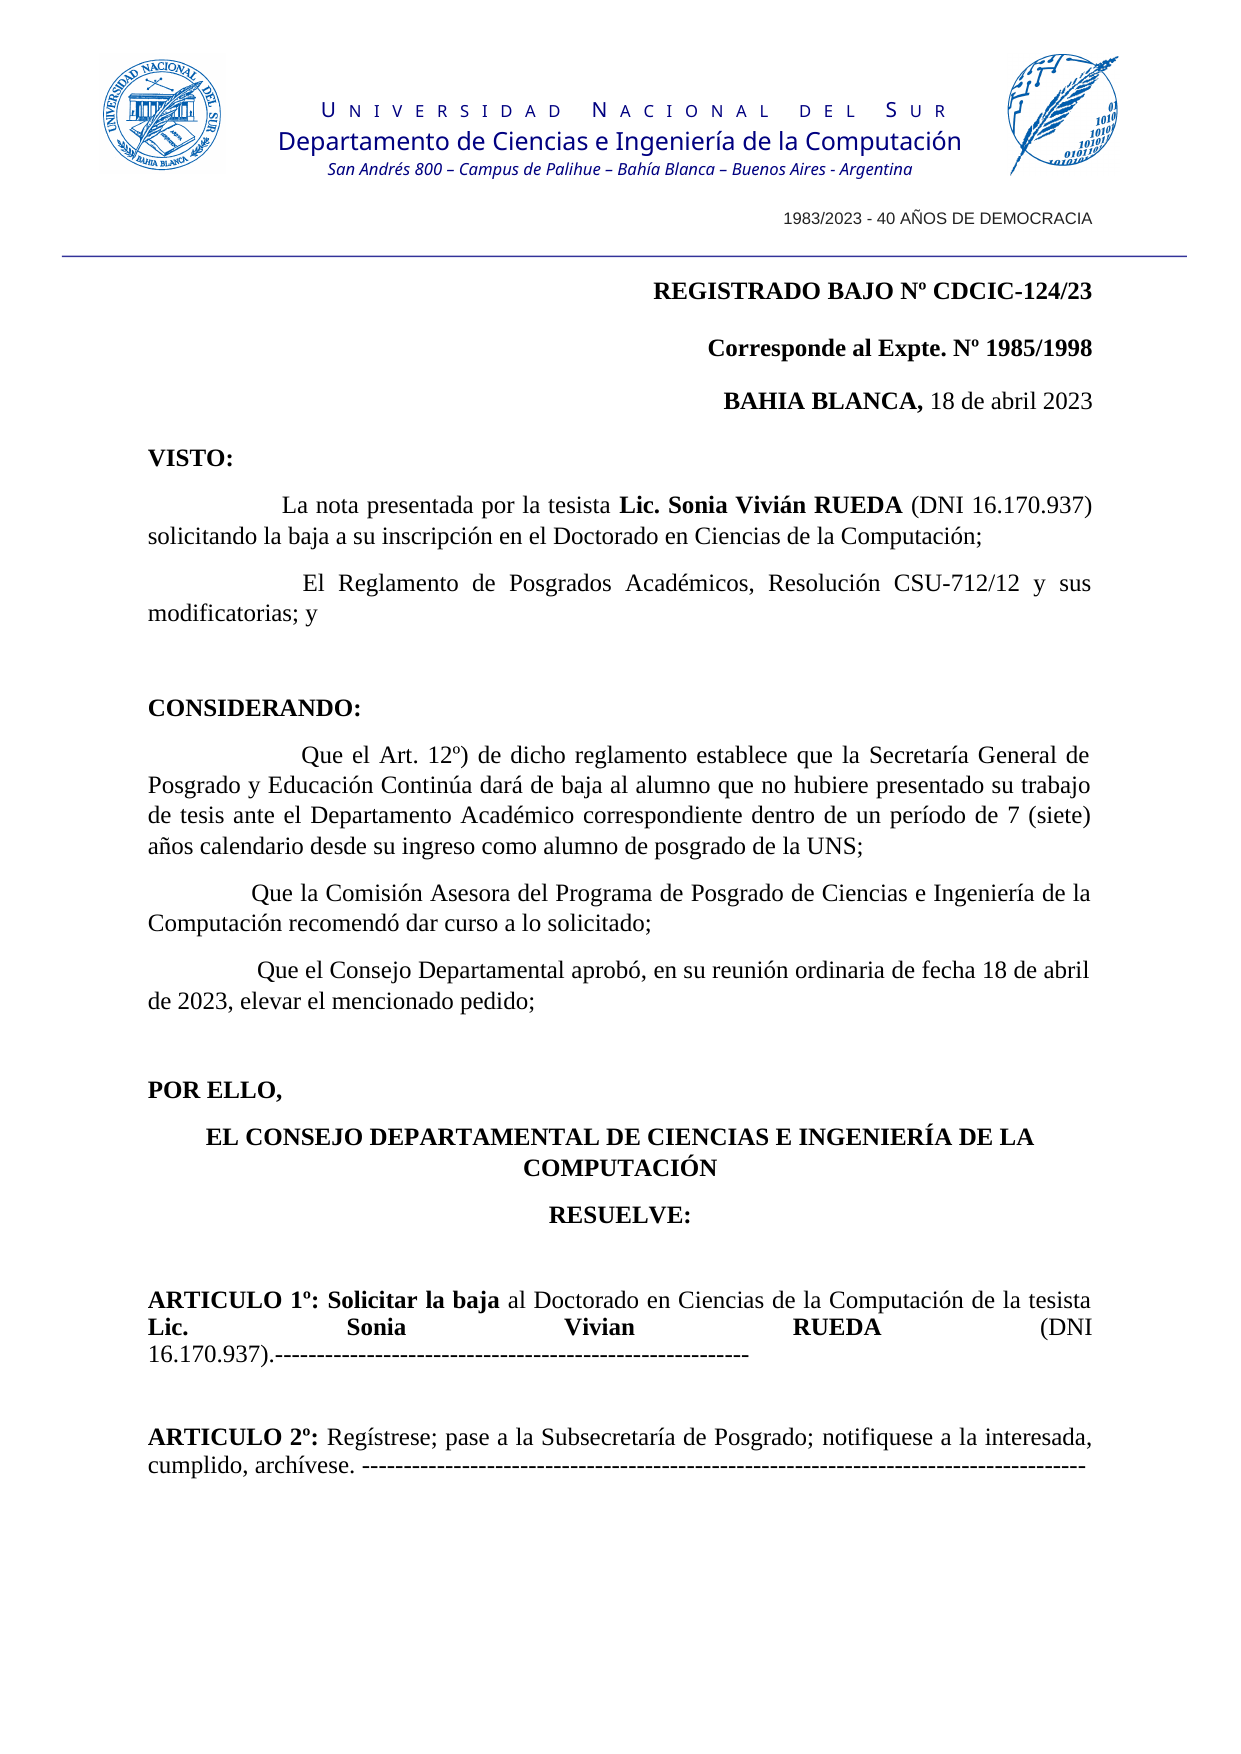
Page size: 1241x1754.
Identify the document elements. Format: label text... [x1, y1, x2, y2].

text EL CONSEJO DEPARTAMENTAL DE CIENCIAS E INGENIERÍA DE LA COMPUTACIÓN [148, 1122, 1092, 1181]
text Que la Comisión Asesora del Programa de Posgrado de Ciencias e Ingeniería de la Computación recomendó dar curso a lo solicitado; [148, 878, 1092, 937]
text RESUELVE: [148, 1200, 1092, 1228]
text CONSIDERANDO: [148, 693, 1092, 721]
text ARTICULO 1º: Solicitar la baja al Doctorado en Ciencias de la Computación de la tesista Lic. Sonia Vivian RUEDA (DNI 16.170.937).--------------------------------------------------------- [148, 1286, 1092, 1368]
text El Reglamento de Posgrados Académicos, Resolución CSU-712/12 y sus modificatorias; y [148, 568, 1092, 627]
text ARTICULO 2º: Regístrese; pase a la Subsecretaría de Posgrado; notifiquese a la interesada, cumplido, archívese. --------------------------------------------------------------------------------------- [148, 1422, 1092, 1479]
picture [1007, 53, 1120, 176]
text Que el Art. 12º) de dicho reglamento establece que la Secretaría General de Posgrado y Educación Continúa dará de baja al alumno que no hubiere presentado su trabajo de tesis ante el Departamento Académico correspondiente dentro de un período de 7 (siete) años calendario desde su ingreso como alumno de posgrado de la UNS; [148, 740, 1092, 860]
text Que el Consejo Departamental aprobó, en su reunión ordinaria de fecha 18 de abril de 2023, elevar el mencionado pedido; [148, 956, 1092, 1015]
text POR ELLO, [148, 1075, 1092, 1104]
text VISTO: [148, 443, 1092, 472]
text La nota presentada por la tesista Lic. Sonia Vivián RUEDA (DNI 16.170.937) solicitando la baja a su inscripción en el Doctorado en Ciencias de la Computación; [148, 491, 1092, 550]
text BAHIA BLANCA, 18 de abril 2023 [148, 386, 1092, 415]
picture [99, 53, 226, 174]
text Corresponde al Expte. Nº 1985/1998 [148, 333, 1092, 362]
text REGISTRADO BAJO Nº CDCIC-124/23 [148, 276, 1092, 304]
